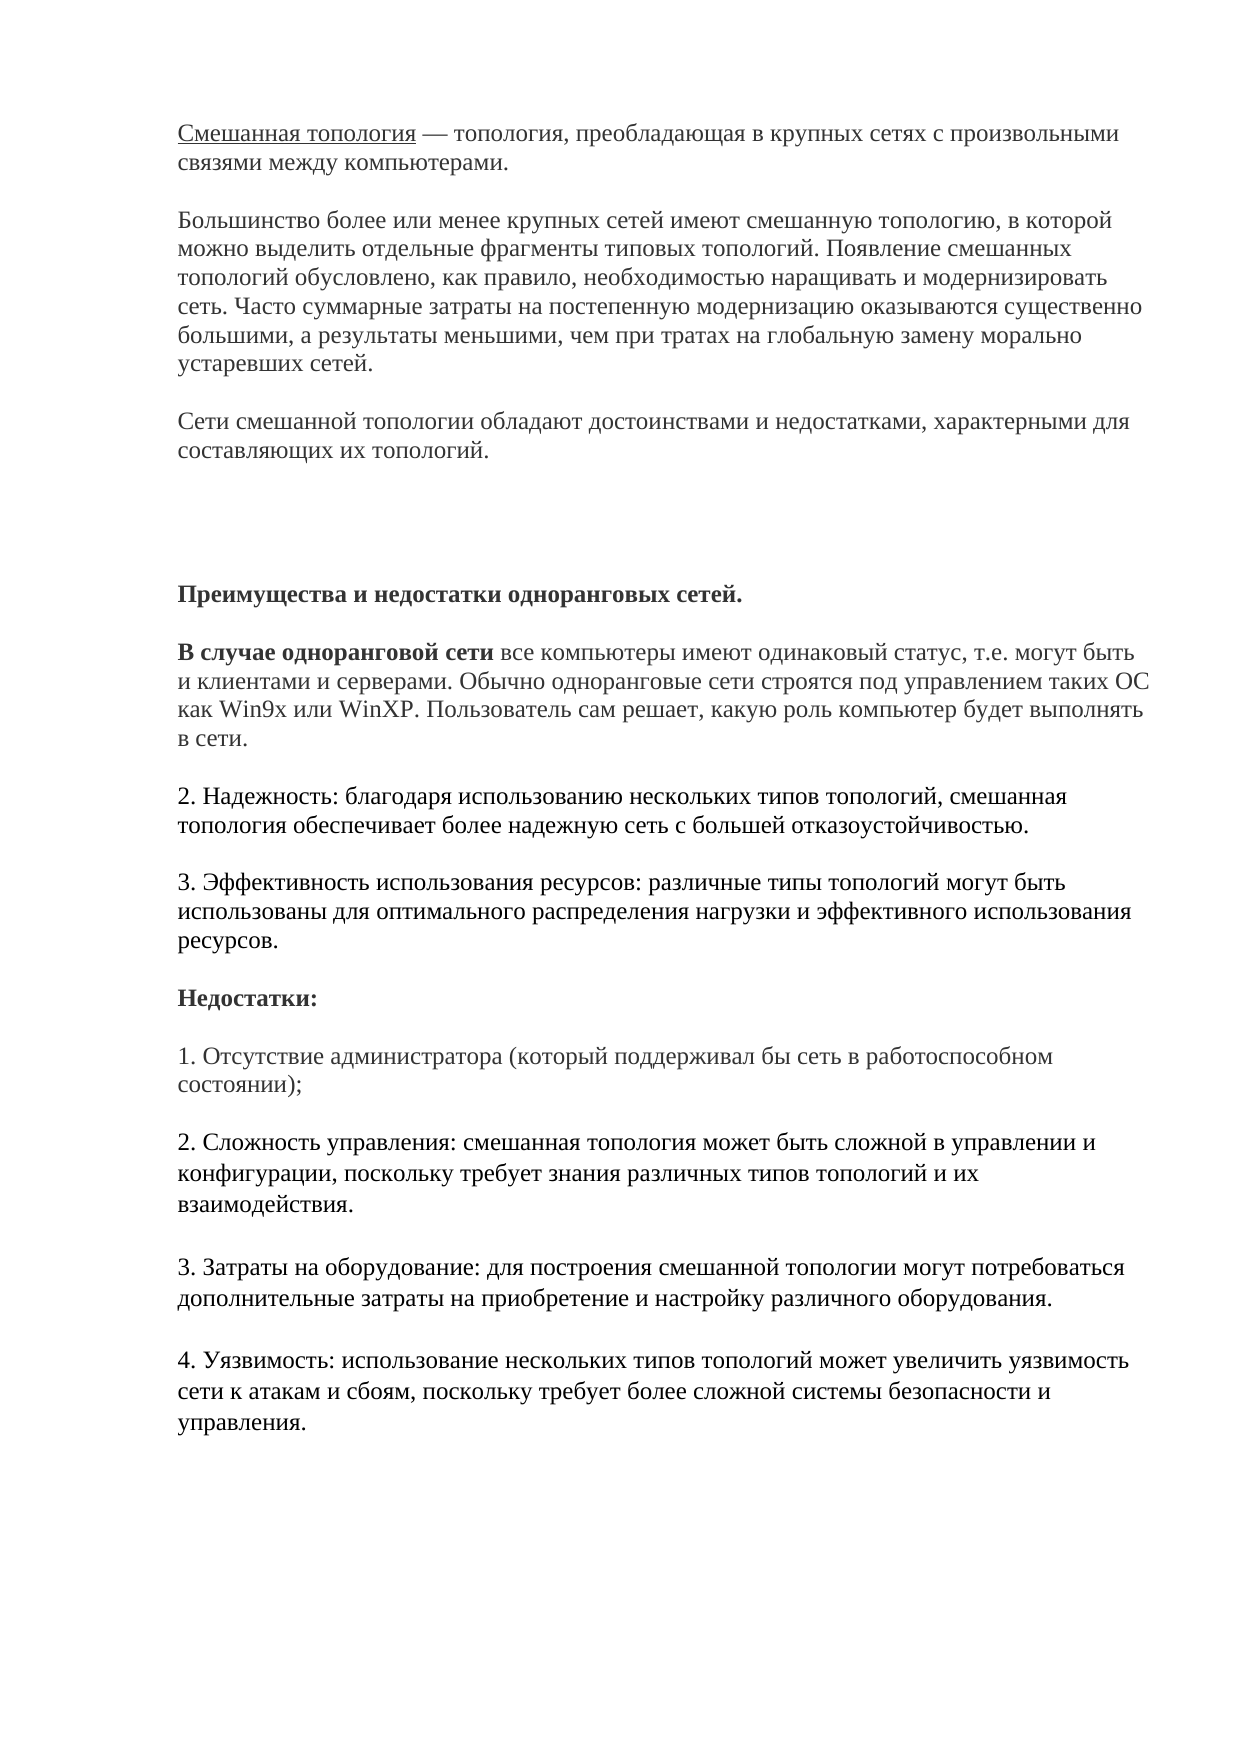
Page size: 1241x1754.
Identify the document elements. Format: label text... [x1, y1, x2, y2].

text 1. Отсутствие администратора (который поддерживал бы сеть в работоспособном состоянии); [177, 1041, 1152, 1098]
text Большинство более или менее крупных сетей имеют смешанную топологию, в которой можно выделить отдельные фрагменты типовых топологий. Появление смешанных топологий обусловлено, как правило, необходимостью наращивать и модернизировать сеть. Часто суммарные затраты на постепенную модернизацию оказываются существенно большими, а результаты меньшими, чем при тратах на глобальную замену морально устаревших сетей. [177, 205, 1152, 377]
text 2. Сложность управления: смешанная топология может быть сложной в управлении и конфигурации, поскольку требует знания различных типов топологий и их взаимодействия. 3. Затраты на оборудование: для построения смешанной топологии могут потребоваться дополнительные затраты на приобретение и настройку различного оборудования. 4. Уязвимость: использование нескольких типов топологий может увеличить уязвимость сети к атакам и сбоям, поскольку требует более сложной системы безопасности и управления. [177, 1127, 1152, 1436]
text 2. Надежность: благодаря использованию нескольких типов топологий, смешанная топология обеспечивает более надежную сеть с большей отказоустойчивостью. 3. Эффективность использования ресурсов: различные типы топологий могут быть использованы для оптимального распределения нагрузки и эффективного использования ресурсов. [177, 781, 1152, 954]
text Недостатки: [177, 983, 1152, 1012]
text Преимущества и недостатки одноранговых сетей. [177, 579, 1152, 608]
text Сети смешанной топологии обладают достоинствами и недостатками, характерными для составляющих их топологий. [177, 406, 1152, 464]
text Смешанная топология — топология, преобладающая в крупных сетях с произвольными связями между компьютерами. [177, 118, 1152, 176]
text В случае одноранговой сети все компьютеры имеют одинаковый статус, т.е. могут быть и клиентами и серверами. Обычно одноранговые сети строятся под управлением таких ОС как Win9x или WinXP. Пользователь сам решает, какую роль компьютер будет выполнять в сети. [177, 637, 1152, 752]
